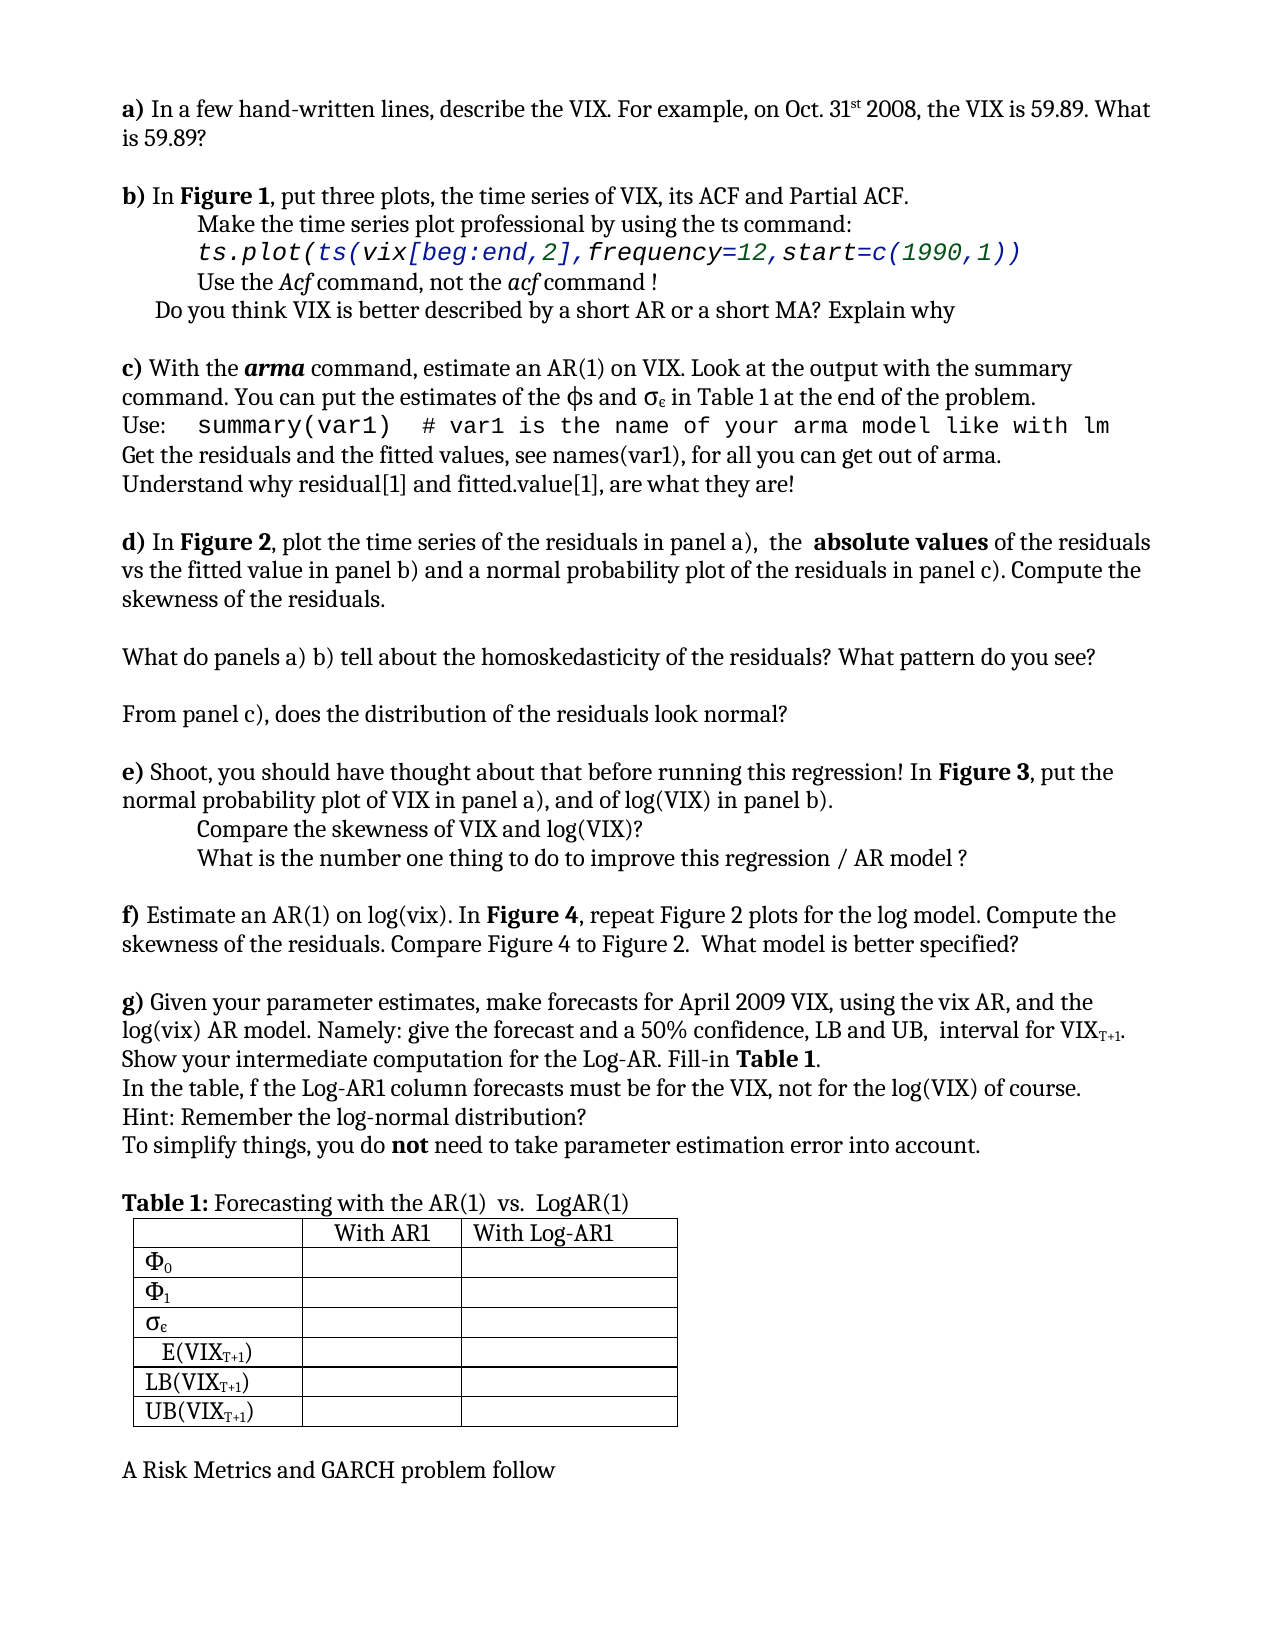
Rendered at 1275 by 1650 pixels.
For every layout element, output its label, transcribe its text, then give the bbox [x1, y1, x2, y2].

text b) In Figure 1, put three plots, the time series of VIX, its ACF and Partial ACF. [122, 182, 1172, 210]
text Use the Acf command, not the acf command ! [122, 267, 1172, 296]
table_cell [462, 1338, 677, 1366]
table_cell UB(VIXT+1) [134, 1397, 302, 1426]
table_header With Log-AR1 [462, 1219, 677, 1247]
text In the table, f the Log-AR1 column forecasts must be for the VIX, not for the log(VIX) of course. [122, 1074, 1172, 1102]
text e) Shoot, you should have thought about that before running this regression! In Figure 3, put the normal probability plot of VIX in panel a), and of log(VIX) in panel b). [122, 757, 1172, 815]
text What do panels a) b) tell about the homoskedasticity of the residuals? What pattern do you see? [122, 642, 1172, 671]
text To simplify things, you do not need to take parameter estimation error into account. [122, 1131, 1172, 1160]
text ts.plot(ts(vix[beg:end,2],frequency=12,start=c(1990,1)) [122, 239, 1172, 267]
table_header [134, 1219, 302, 1247]
table_cell E(VIXT+1) [134, 1338, 302, 1366]
table_cell [462, 1368, 677, 1396]
table_cell [303, 1248, 461, 1277]
table_cell [462, 1308, 677, 1337]
text Make the time series plot professional by using the ts command: [122, 210, 1172, 239]
table_cell Φ1 [134, 1278, 302, 1307]
table_cell LB(VIXT+1) [134, 1368, 302, 1396]
text Do you think VIX is better described by a short AR or a short MA? Explain why [122, 296, 1172, 325]
text Table 1: Forecasting with the AR(1) vs. LogAR(1) [122, 1189, 1172, 1217]
text Understand why residual[1] and fitted.value[1], are what they are! [122, 470, 1172, 499]
text Compare the skewness of VIX and log(VIX)? [122, 815, 1172, 844]
text What is the number one thing to do to improve this regression / AR model ? [122, 844, 1172, 872]
table_cell [462, 1397, 677, 1426]
text d) In Figure 2, plot the time series of the residuals in panel a), the absolute values of the residuals vs the fitted value in panel b) and a normal probability plot of the residuals in panel c). Compute the skewness of the residuals. [122, 527, 1172, 614]
table_cell [303, 1368, 461, 1396]
table_cell [303, 1278, 461, 1307]
text Use: summary(var1) # var1 is the name of your arma model like with lm [122, 411, 1172, 441]
text From panel c), does the distribution of the residuals look normal? [122, 700, 1172, 729]
table_cell [462, 1278, 677, 1307]
table_cell [303, 1308, 461, 1337]
text f) Estimate an AR(1) on log(vix). In Figure 4, repeat Figure 2 plots for the log model. Compute the skewness of the residuals. Compare Figure 4 to Figure 2. What model is better specified? [122, 901, 1172, 959]
table_cell [303, 1338, 461, 1366]
text g) Given your parameter estimates, make forecasts for April 2009 VIX, using the vix AR, and the log(vix) AR model. Namely: give the forecast and a 50% confidence, LB and UB, interval for VIXT+1. Show your intermediate computation for the Log-AR. Fill-in Table 1. [122, 987, 1172, 1074]
table_cell [462, 1248, 677, 1277]
table_header With AR1 [303, 1219, 461, 1247]
table_cell [303, 1397, 461, 1426]
text a) In a few hand-written lines, describe the VIX. For example, on Oct. 31st 2008, the VIX is 59.89. What is 59.89? [122, 95, 1172, 153]
table_cell σϵ [134, 1308, 302, 1337]
text Hint: Remember the log-normal distribution? [122, 1102, 1172, 1131]
table_cell Φ0 [134, 1248, 302, 1277]
text Get the residuals and the fitted values, see names(var1), for all you can get out of arma. [122, 441, 1172, 470]
text c) With the arma command, estimate an AR(1) on VIX. Look at the output with the summary command. You can put the estimates of the ϕs and σϵ in Table 1 at the end of the problem. [122, 354, 1172, 411]
text A Risk Metrics and GARCH problem follow [122, 1456, 1172, 1484]
